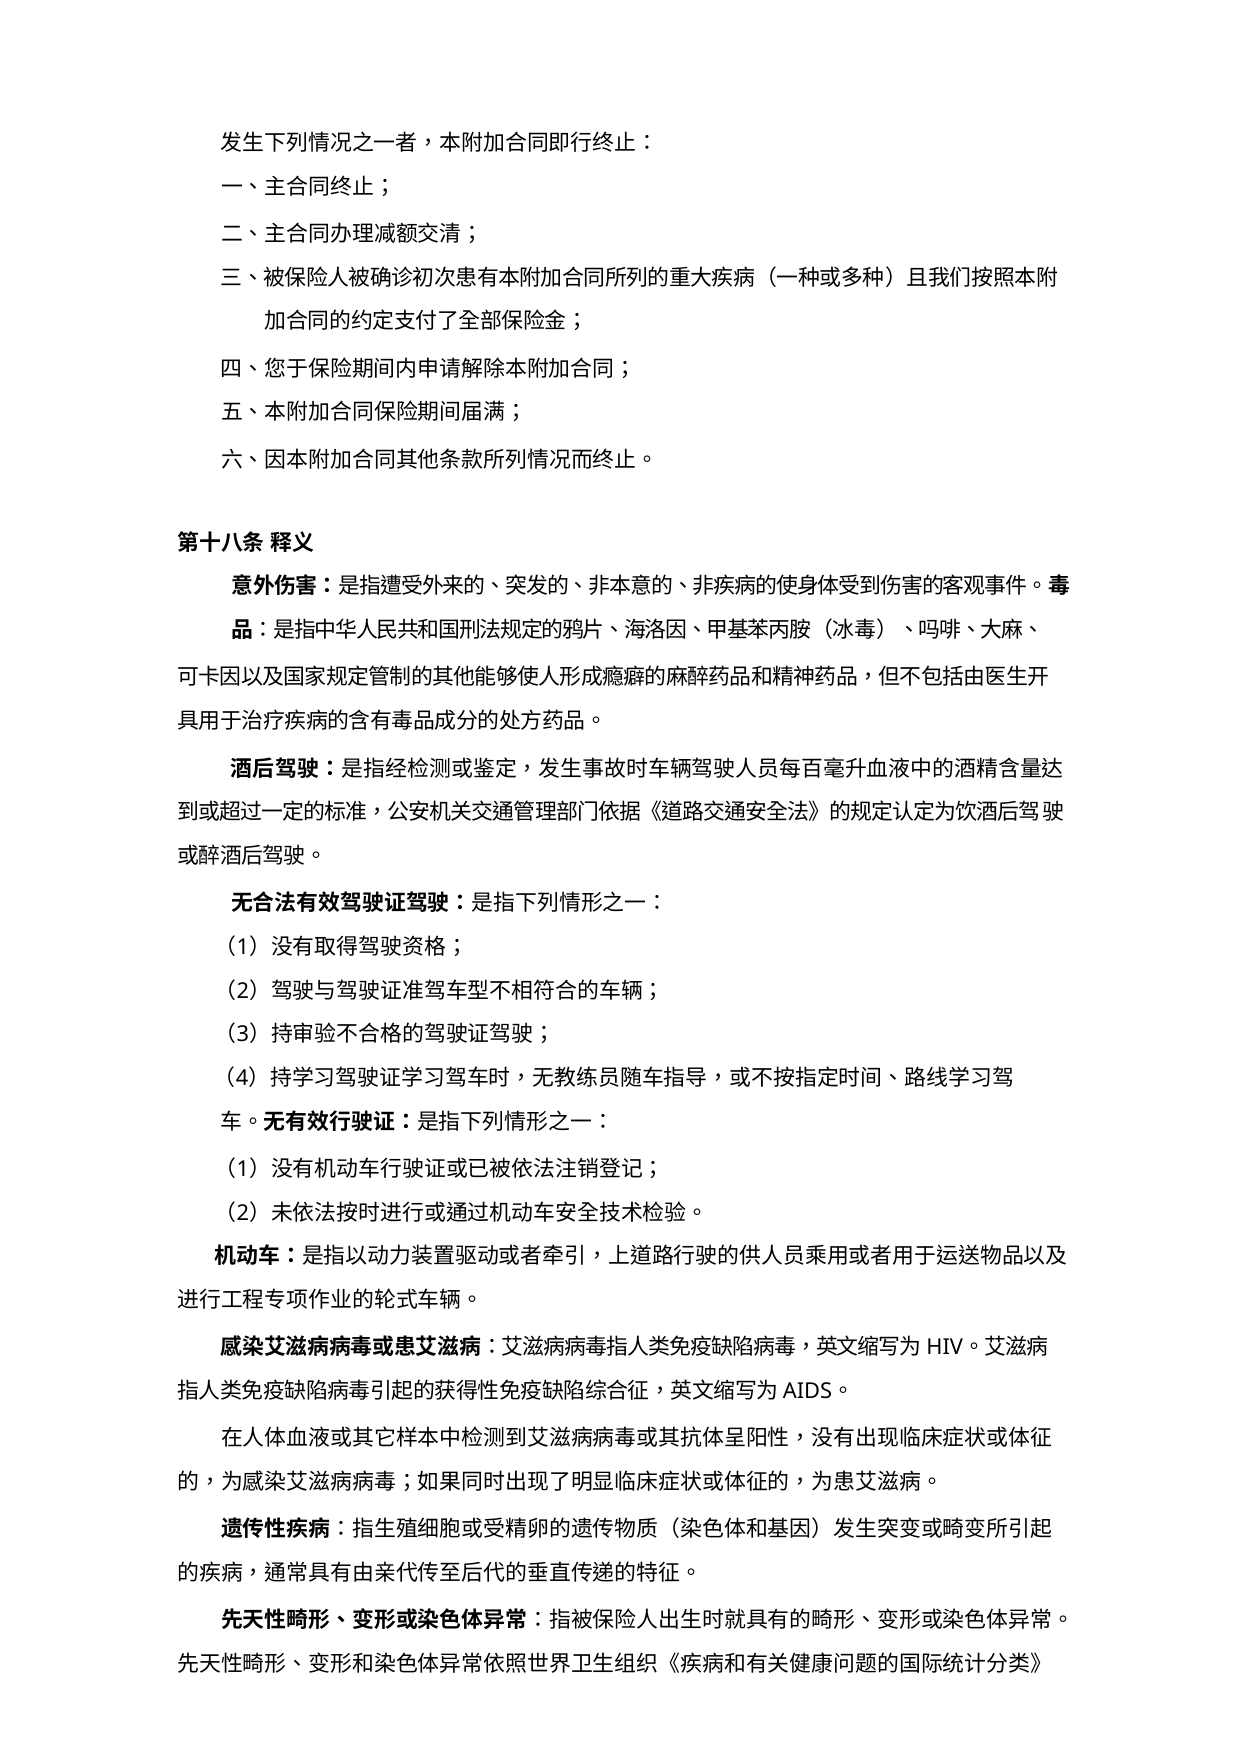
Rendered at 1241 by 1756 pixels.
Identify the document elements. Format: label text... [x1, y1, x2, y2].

text （3）持审验不合格的驾驶证驾驶； [214, 1018, 1086, 1048]
text 无合法有效驾驶证驾驶：是指下列情形之一： [231, 887, 1086, 917]
text （2）驾驶与驾驶证准驾车型不相符合的车辆； [214, 974, 1086, 1004]
text （1）没有取得驾驶资格； [214, 931, 1086, 961]
subtitle 第十八条 释义 [177, 527, 1086, 557]
text 发生下列情况之一者，本附加合同即行终止： 一、主合同终止； [221, 127, 659, 200]
text 六、因本附加合同其他条款所列情况而终止。 [221, 443, 1086, 473]
text （1）没有机动车行驶证或已被依法注销登记； [214, 1153, 1086, 1183]
text 二、主合同办理减额交清； [221, 218, 1086, 248]
text 先天性畸形、变形或染色体异常：指被保险人出生时就具有的畸形、变形或染色体异常。先天性畸形、变形和染色体异常依照世界卫生组织《疾病和有关健康问题的国际统计分类》 [177, 1604, 1075, 1678]
text 感染艾滋病病毒或患艾滋病：艾滋病病毒指人类免疫缺陷病毒，英文缩写为 HIV。艾滋病指人类免疫缺陷病毒引起的获得性免疫缺陷综合征，英文缩写为AIDS。 [177, 1331, 1064, 1405]
text 机动车：是指以动力装置驱动或者牵引，上道路行驶的供人员乘用或者用于运送物品以及进行工程专项作业的轮式车辆。 [177, 1240, 1068, 1314]
text 酒后驾驶：是指经检测或鉴定，发生事故时车辆驾驶人员每百毫升血液中的酒精含量达到或超过一定的标准，公安机关交通管理部门依据《道路交通安全法》的规定认定为饮酒后驾驶或醉酒后驾驶。 [177, 753, 1064, 870]
text 在人体血液或其它样本中检测到艾滋病病毒或其抗体呈阳性，没有出现临床症状或体征的，为感染艾滋病病毒；如果同时出现了明显临床症状或体征的，为患艾滋病。 [177, 1422, 1063, 1496]
text 四、您于保险期间内申请解除本附加合同； 五、本附加合同保险期间届满； [221, 352, 637, 426]
text （2）未依法按时进行或通过机动车安全技术检验。 [214, 1197, 1086, 1226]
text （4）持学习驾驶证学习驾车时，无教练员随车指导，或不按指定时间、路线学习驾车。无有效行驶证：是指下列情形之一： [214, 1062, 1057, 1136]
text 三、被保险人被确诊初次患有本附加合同所列的重大疾病（一种或多种）且我们按照本附加合同的约定支付了全部保险金； [221, 262, 1064, 335]
text 可卡因以及国家规定管制的其他能够使人形成瘾癖的麻醉药品和精神药品，但不包括由医生开具用于治疗疾病的含有毒品成分的处方药品。 [177, 661, 1064, 735]
text 遗传性疾病：指生殖细胞或受精卵的遗传物质（染色体和基因）发生突变或畸变所引起的疾病，通常具有由亲代传至后代的垂直传递的特征。 [177, 1513, 1064, 1587]
text 意外伤害：是指遭受外来的、突发的、非本意的、非疾病的使身体受到伤害的客观事件。毒品：是指中华人民共和国刑法规定的鸦片、海洛因、甲基苯丙胺（冰毒）、吗啡、大麻、 [231, 571, 1075, 644]
